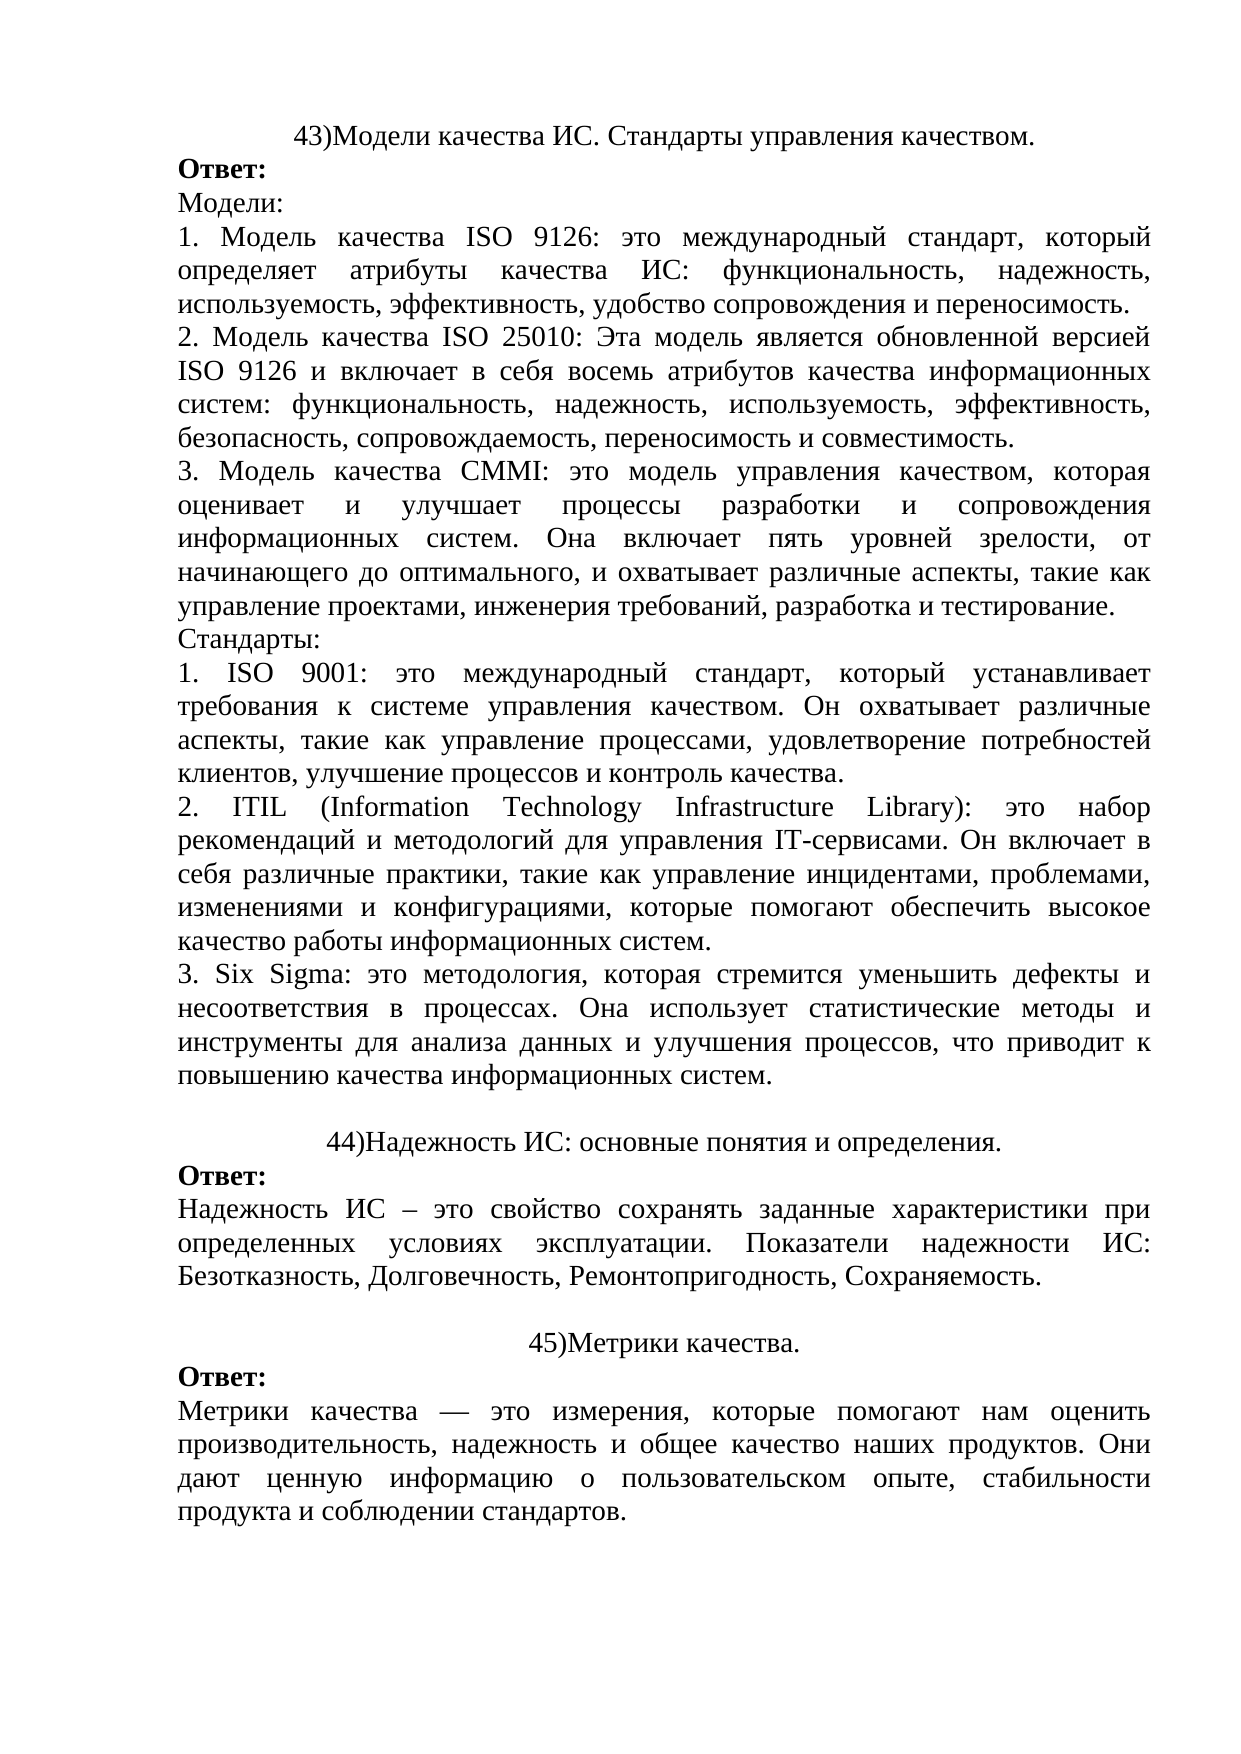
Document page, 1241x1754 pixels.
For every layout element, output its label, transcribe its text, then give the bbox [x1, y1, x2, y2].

text Надежность ИС – это свойство сохранять заданные характеристики при определенных условиях эксплуатации. Показатели надежности ИС: Безотказность, Долговечность, Ремонтопригодность, Сохраняемость. [177, 1191, 1152, 1292]
text 2. Модель качества ISO 25010: Эта модель является обновленной версией ISO 9126 и включает в себя восемь атрибутов качества информационных систем: функциональность, надежность, используемость, эффективность, безопасность, сопровождаемость, переносимость и совместимость. [177, 319, 1152, 453]
text 3. Six Sigma: это методология, которая стремится уменьшить дефекты и несоответствия в процессах. Она использует статистические методы и инструменты для анализа данных и улучшения процессов, что приводит к повышению качества информационных систем. [177, 957, 1152, 1091]
text 44)Надежность ИС: основные понятия и определения. [177, 1124, 1152, 1158]
text 1. ISO 9001: это международный стандарт, который устанавливает требования к системе управления качеством. Он охватывает различные аспекты, такие как управление процессами, удовлетворение потребностей клиентов, улучшение процессов и контроль качества. [177, 655, 1152, 789]
text 1. Модель качества ISO 9126: это международный стандарт, который определяет атрибуты качества ИС: функциональность, надежность, используемость, эффективность, удобство сопровождения и переносимость. [177, 219, 1152, 319]
text Метрики качества — это измерения, которые помогают нам оценить производительность, надежность и общее качество наших продуктов. Они дают ценную информацию о пользовательском опыте, стабильности продукта и соблюдении стандартов. [177, 1393, 1152, 1527]
text 43)Модели качества ИС. Стандарты управления качеством. [177, 118, 1152, 152]
text 3. Модель качества CMMI: это модель управления качеством, которая оценивает и улучшает процессы разработки и сопровождения информационных систем. Она включает пять уровней зрелости, от начинающего до оптимального, и охватывает различные аспекты, такие как управление проектами, инженерия требований, разработка и тестирование. [177, 453, 1152, 621]
text 45)Метрики качества. [177, 1326, 1152, 1359]
text Ответ: [177, 1158, 1152, 1191]
text 2. ITIL (Information Technology Infrastructure Library): это набор рекомендаций и методологий для управления IT-сервисами. Он включает в себя различные практики, такие как управление инцидентами, проблемами, изменениями и конфигурациями, которые помогают обеспечить высокое качество работы информационных систем. [177, 789, 1152, 957]
text Модели: [177, 185, 1152, 219]
text Стандарты: [177, 621, 1152, 655]
text Ответ: [177, 1359, 1152, 1393]
text Ответ: [177, 152, 1152, 185]
